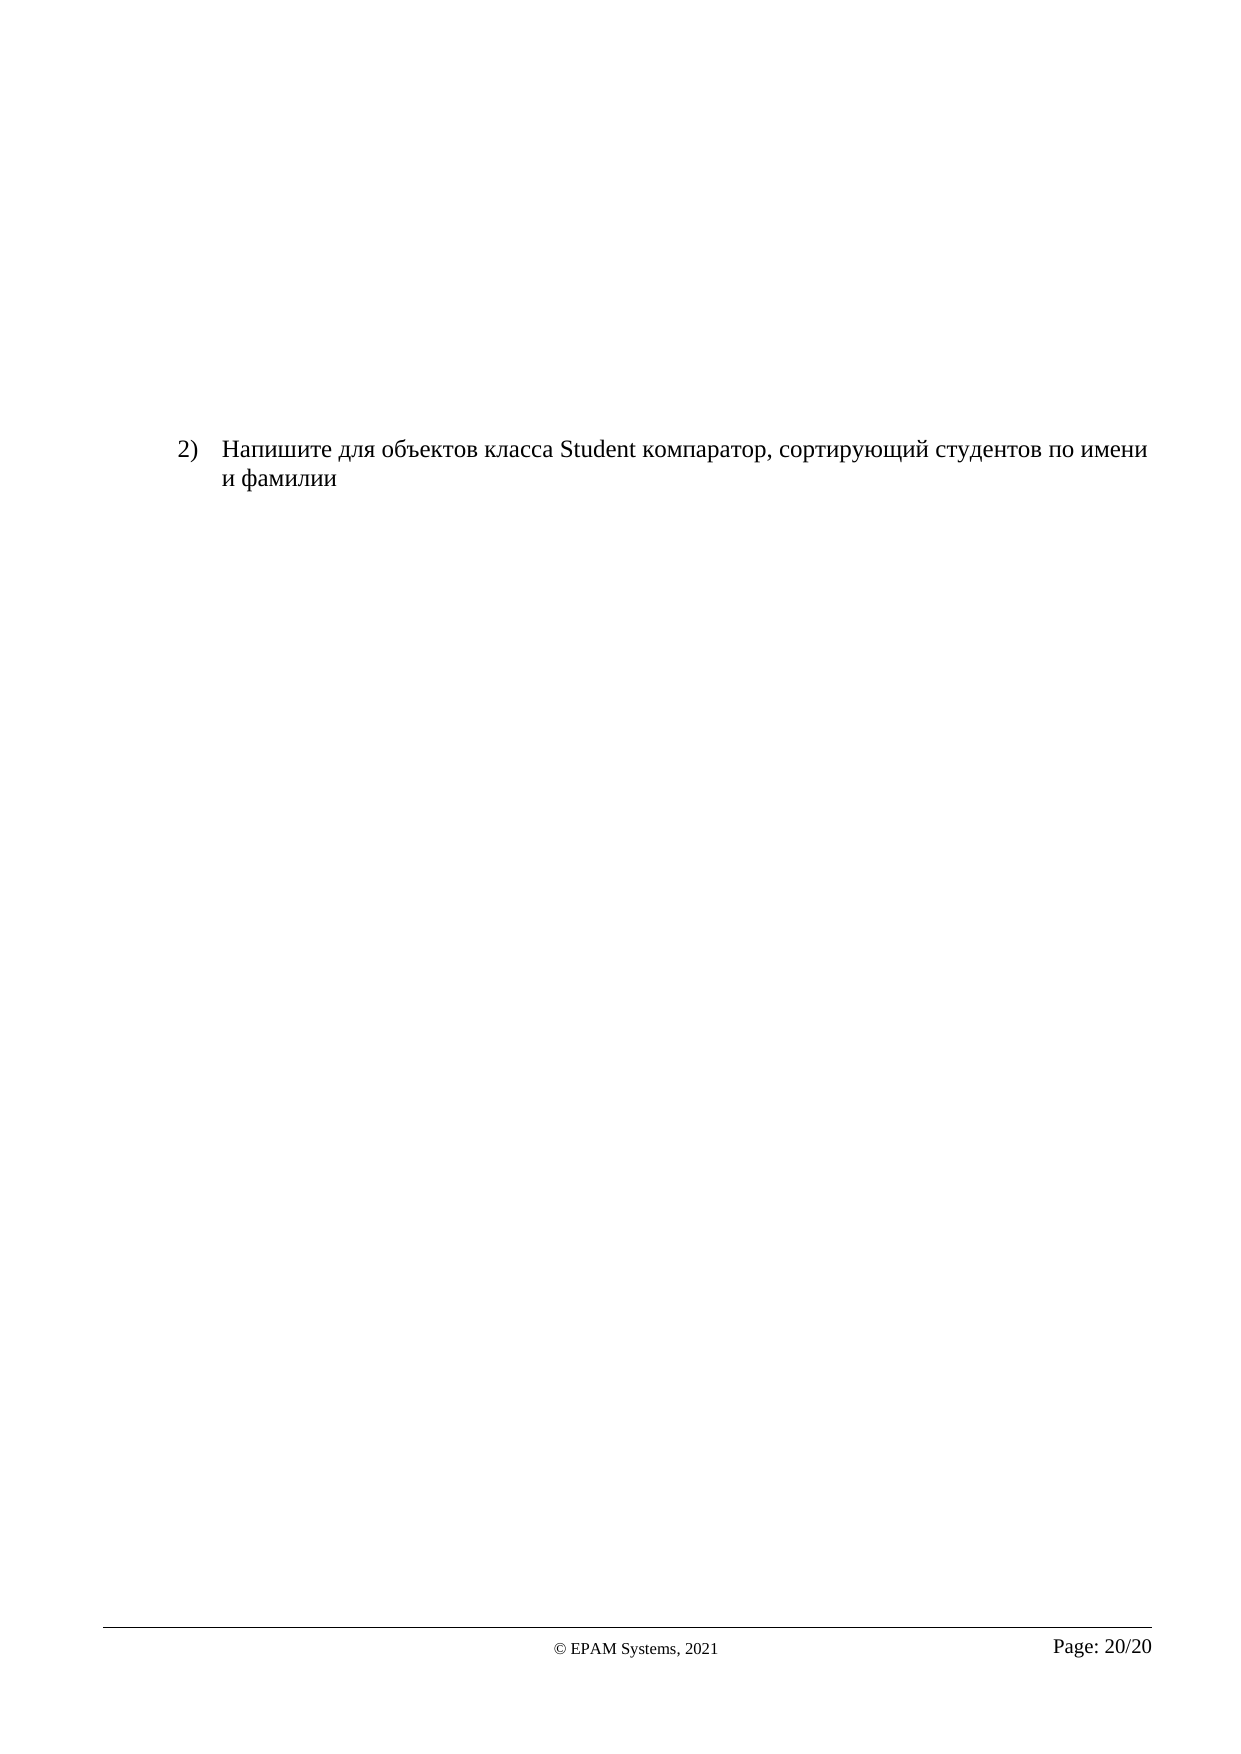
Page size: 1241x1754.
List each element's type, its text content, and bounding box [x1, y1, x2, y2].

list Напишите для объектов класса Student компаратор, сортирующий студентов по имени и фамилии [177, 434, 1152, 492]
